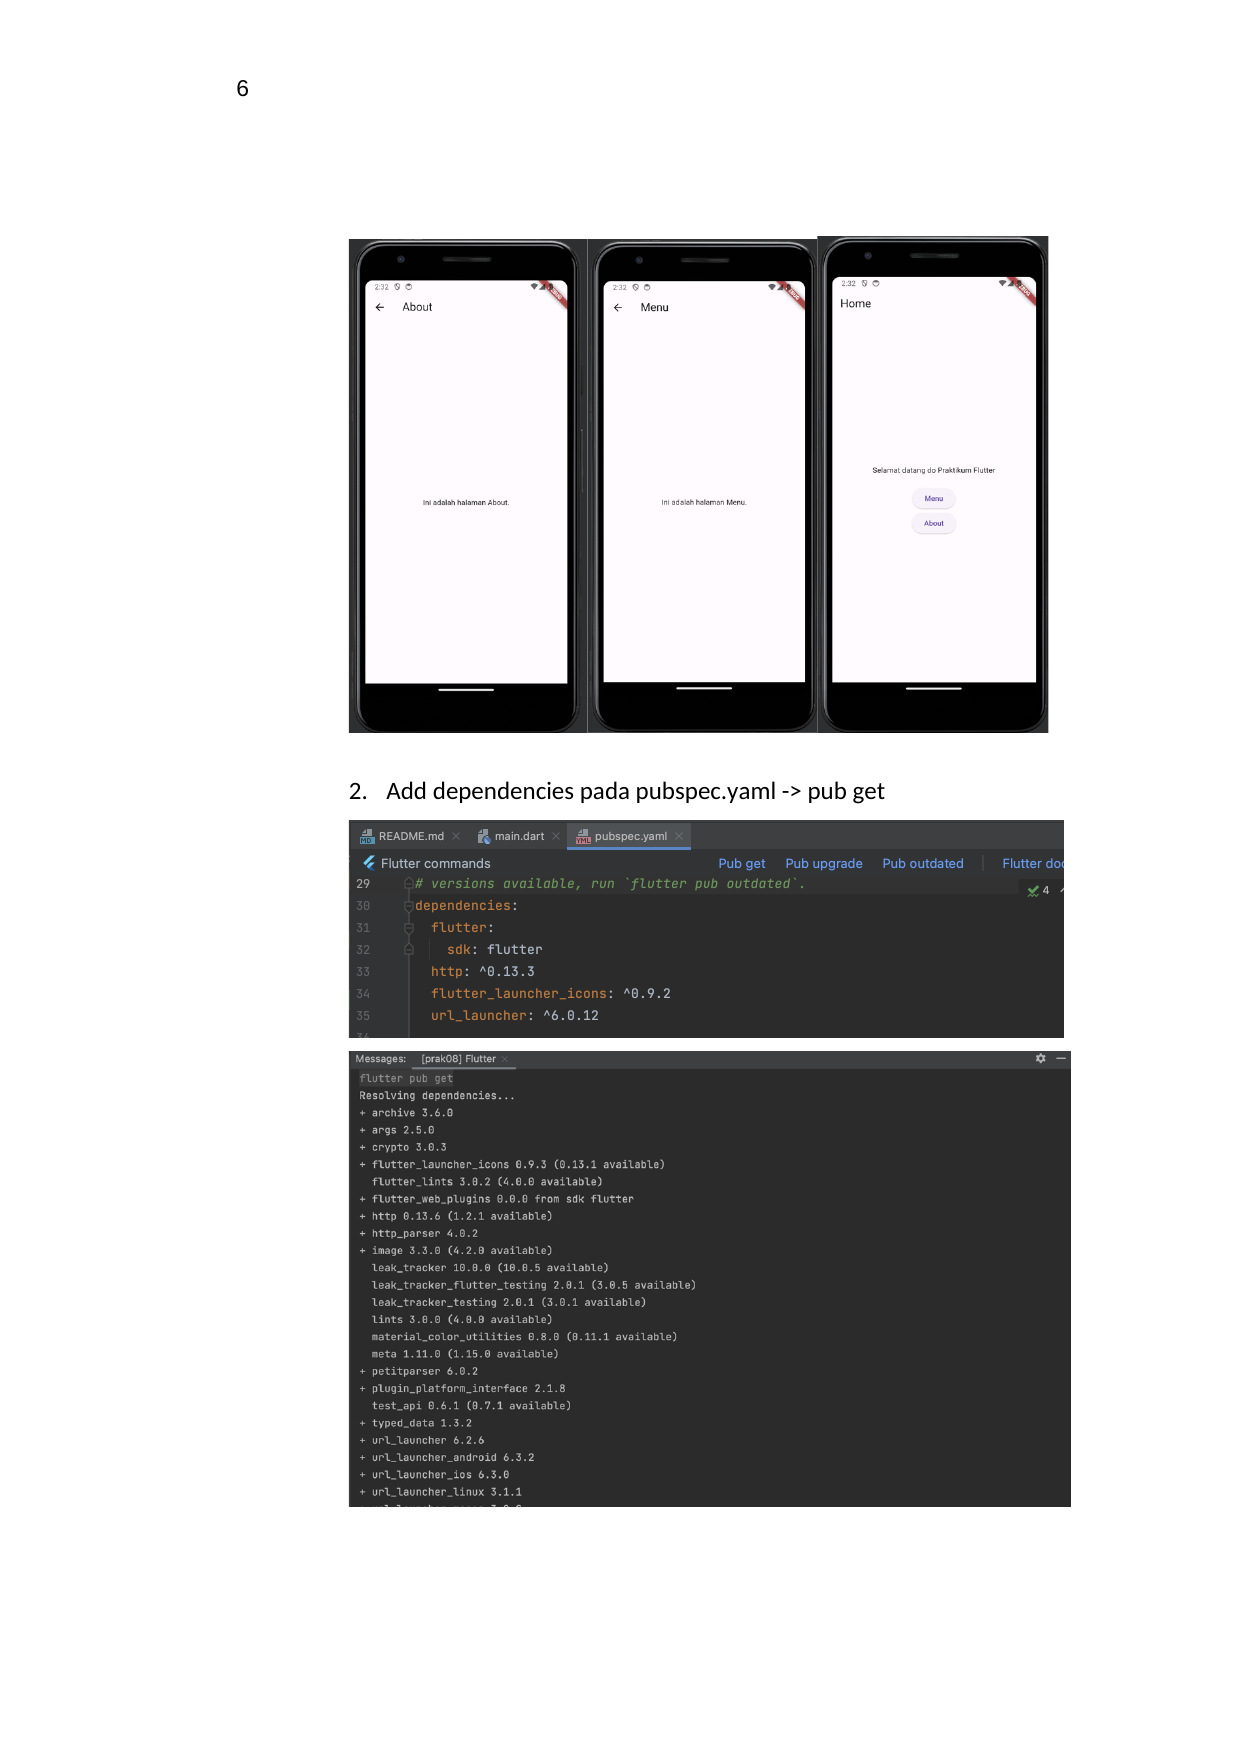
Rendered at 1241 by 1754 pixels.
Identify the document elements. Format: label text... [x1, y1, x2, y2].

picture [348, 1051, 1071, 1507]
picture [348, 820, 1064, 1038]
picture [348, 236, 1049, 733]
list Add dependencies pada pubspec.yaml -> pub get [349, 775, 1063, 805]
